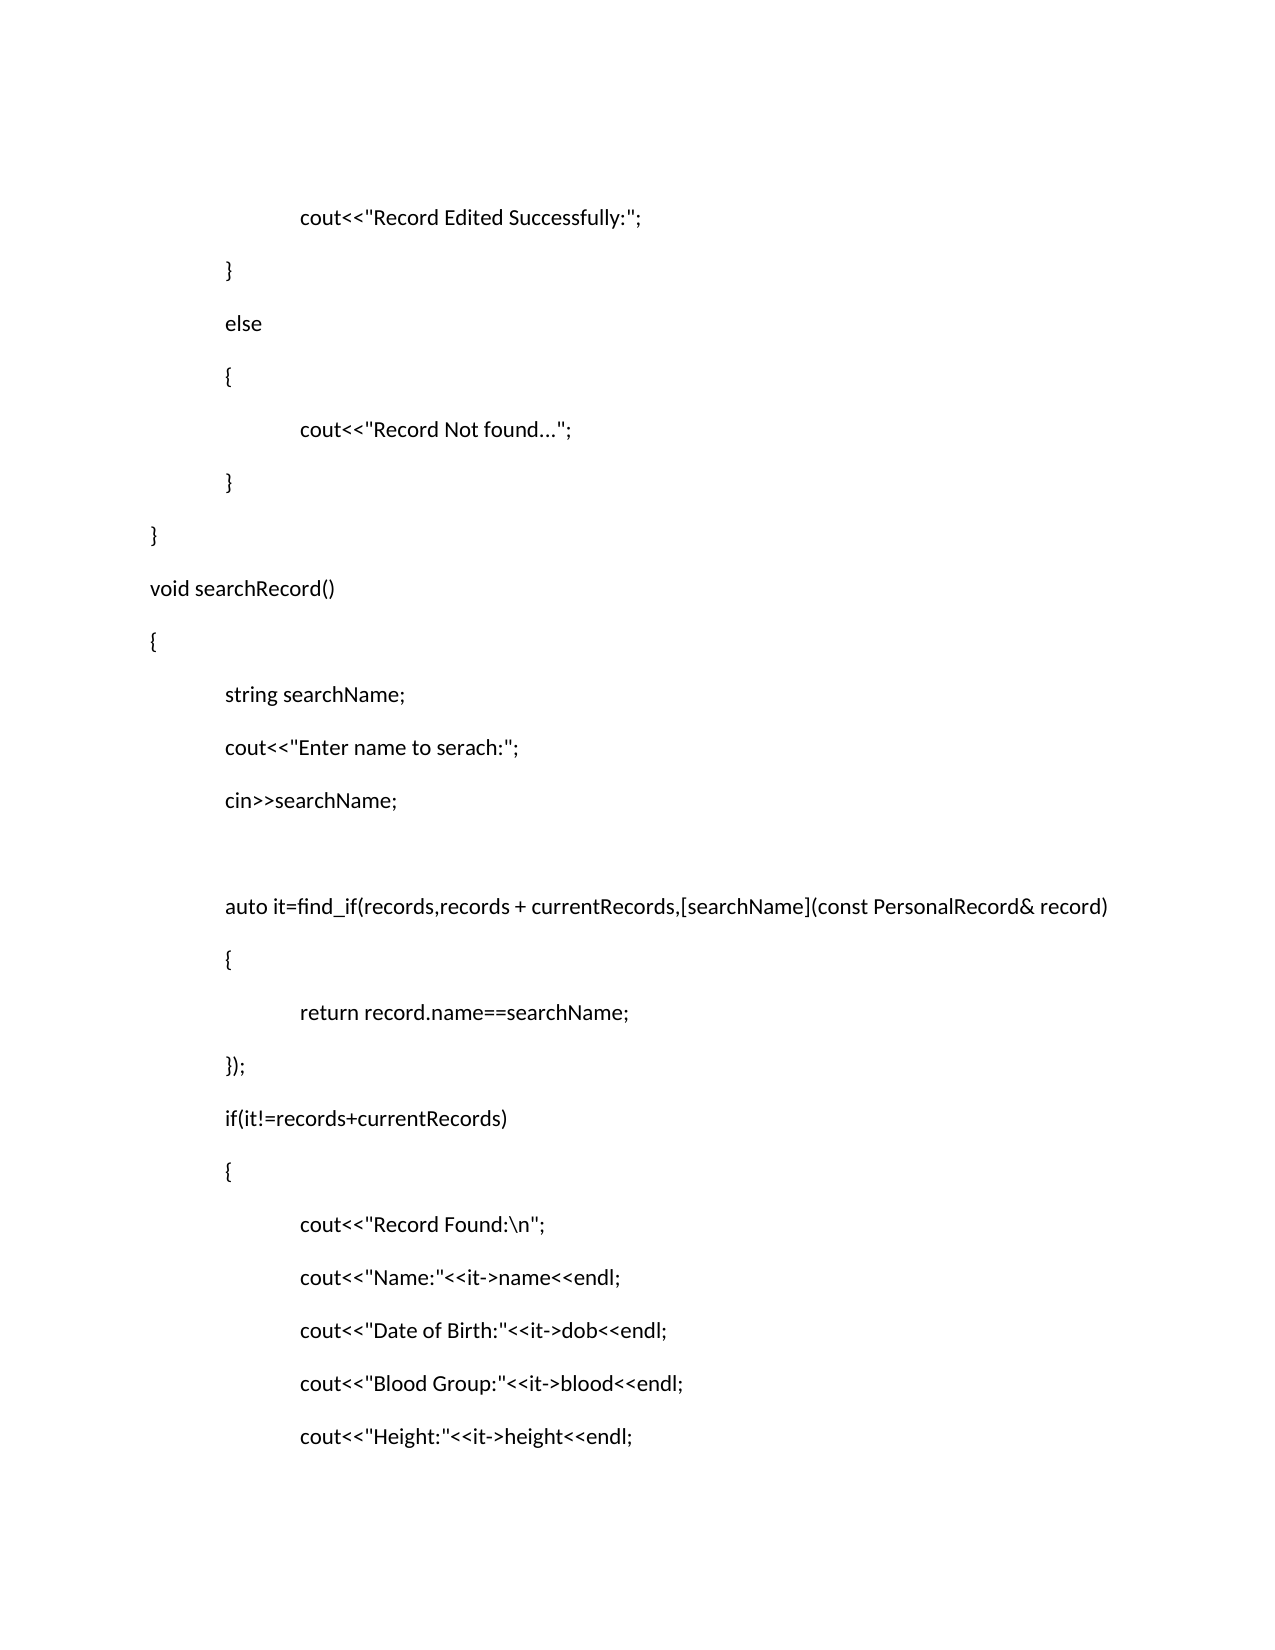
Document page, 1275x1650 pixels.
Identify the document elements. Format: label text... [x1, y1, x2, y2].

text }); [150, 1051, 1125, 1079]
text if(it!=records+currentRecords) [150, 1104, 1125, 1132]
text cout<<"Record Found:\n"; [150, 1210, 1125, 1238]
text { [150, 627, 1125, 655]
text cout<<"Blood Group:"<<it->blood<<endl; [150, 1369, 1125, 1397]
text cout<<"Record Not found..."; [150, 415, 1125, 443]
text } [150, 468, 1125, 496]
text cout<<"Enter name to serach:"; [150, 733, 1125, 761]
text cout<<"Name:"<<it->name<<endl; [150, 1263, 1125, 1291]
text { [150, 945, 1125, 973]
text cout<<"Height:"<<it->height<<endl; [150, 1422, 1125, 1451]
text return record.name==searchName; [150, 998, 1125, 1026]
text else [150, 309, 1125, 337]
text { [150, 1157, 1125, 1185]
text void searchRecord() [150, 574, 1125, 602]
text string searchName; [150, 680, 1125, 708]
text cin>>searchName; [150, 786, 1125, 814]
text auto it=find_if(records,records + currentRecords,[searchName](const PersonalRecord& record) [150, 892, 1125, 920]
text { [150, 362, 1125, 390]
text } [150, 256, 1125, 284]
text cout<<"Date of Birth:"<<it->dob<<endl; [150, 1316, 1125, 1344]
text } [150, 521, 1125, 549]
text cout<<"Record Edited Successfully:"; [150, 203, 1125, 231]
